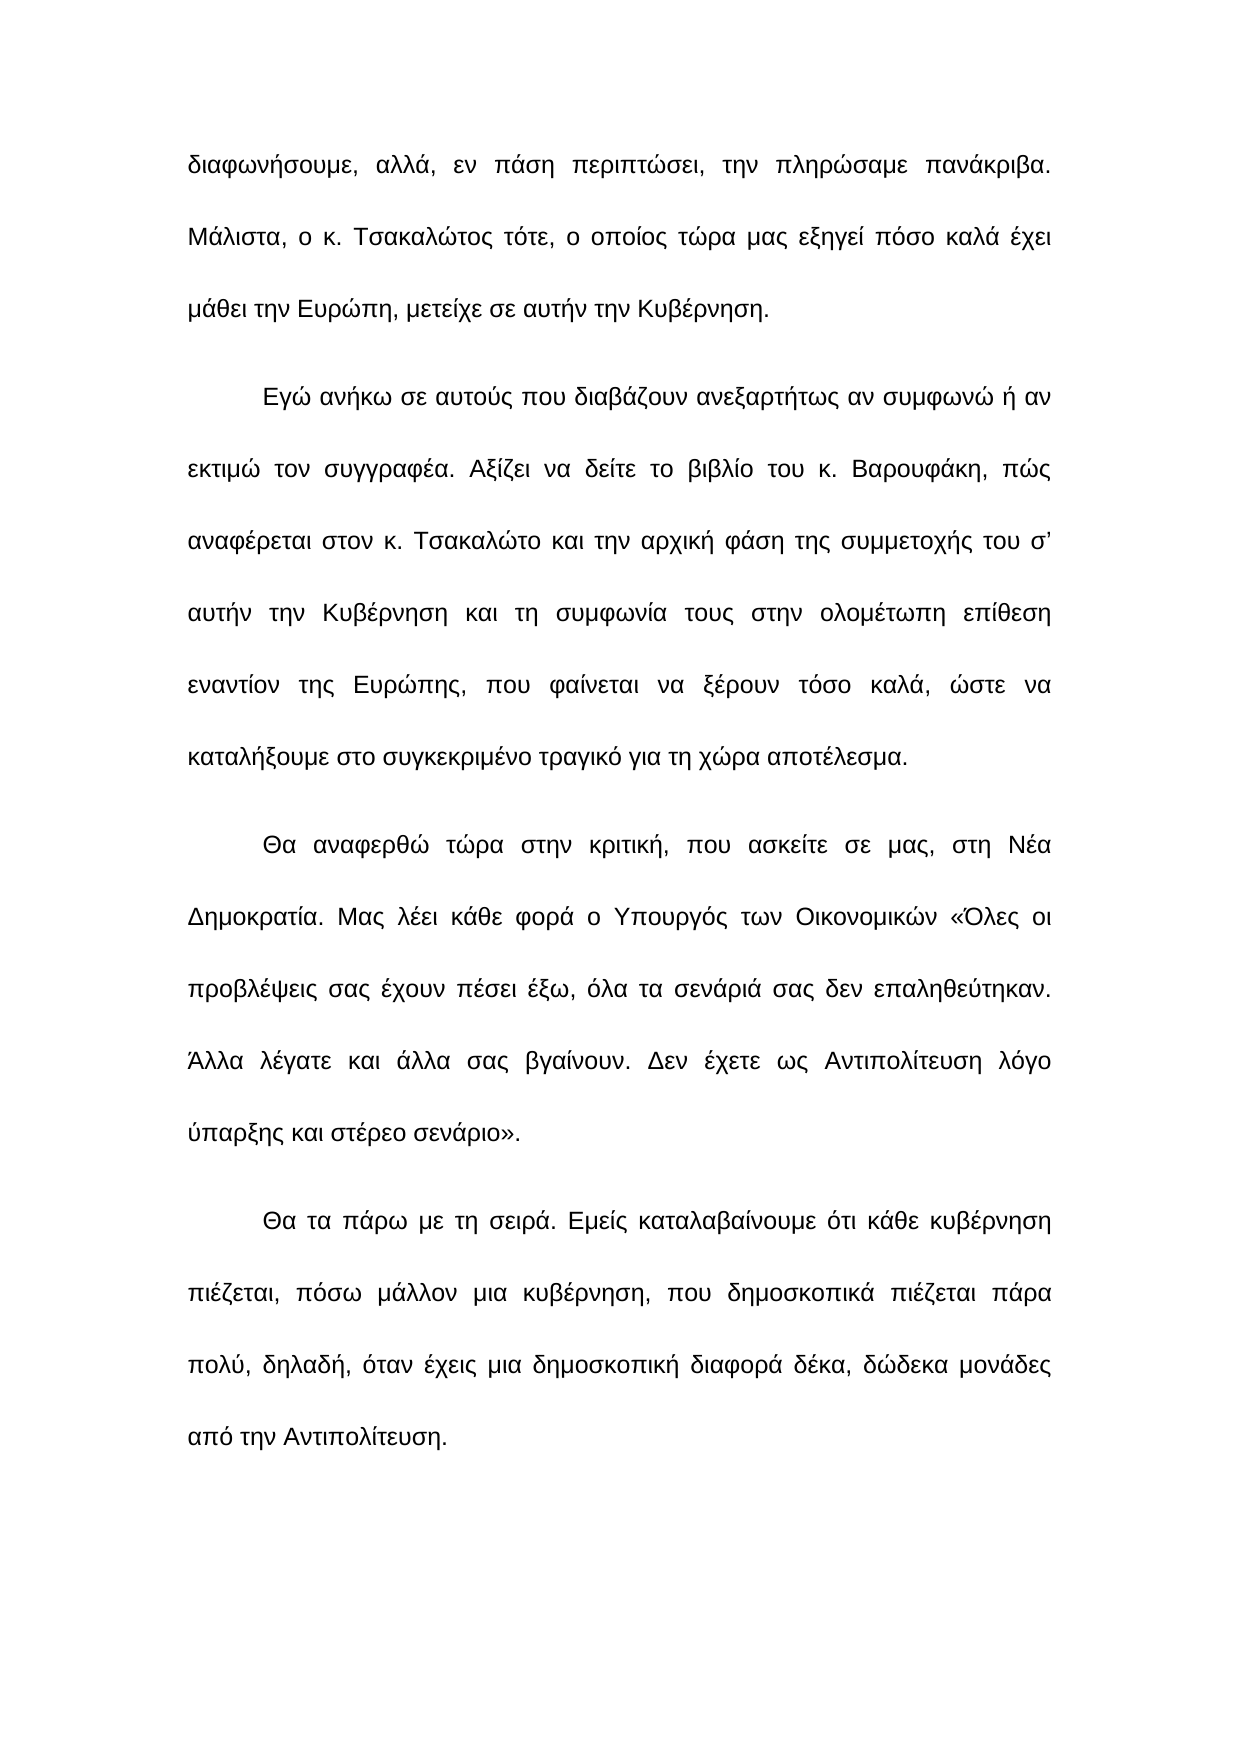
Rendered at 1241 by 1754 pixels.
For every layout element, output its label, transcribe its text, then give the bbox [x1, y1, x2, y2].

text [187, 150, 1053, 322]
text Θα τα πάρω με τη σειρά. Εμείς καταλαβαίνουμε ότι κάθε κυβέρνηση πιέζεται, πόσω μάλλον μια κυβέρνηση, που δημοσκοπικά πιέζεται πάρα πολύ, δηλαδή, όταν έχεις μια δημοσκοπική διαφορά δέκα, δώδεκα μονάδες από την Αντιπολίτευση. [187, 1206, 1053, 1451]
text Εγώ ανήκω σε αυτούς που διαβάζουν ανεξαρτήτως αν συμφωνώ ή αν εκτιμώ τον συγγραφέα. Αξίζει να δείτε το βιβλίο του κ. Βαρουφάκη, πώς αναφέρεται στον κ. Τσακαλώτο και την αρχική φάση της συμμετοχής του σ’ αυτήν την Κυβέρνηση και τη συμφωνία τους στην ολομέτωπη επίθεση εναντίον της Ευρώπης, που φαίνεται να ξέρουν τόσο καλά, ώστε να καταλήξουμε στο συγκεκριμένο τραγικό για τη χώρα αποτέλεσμα. [187, 382, 1053, 770]
text Θα αναφερθώ τώρα στην κριτική, που ασκείτε σε μας, στη Νέα Δημοκρατία. Μας λέει κάθε φορά ο Υπουργός των Οικονομικών «Όλες οι προβλέψεις σας έχουν πέσει έξω, όλα τα σενάριά σας δεν επαληθεύτηκαν. Άλλα λέγατε και άλλα σας βγαίνουν. Δεν έχετε ως Αντιπολίτευση λόγο ύπαρξης και στέρεο σενάριο». [187, 830, 1053, 1146]
